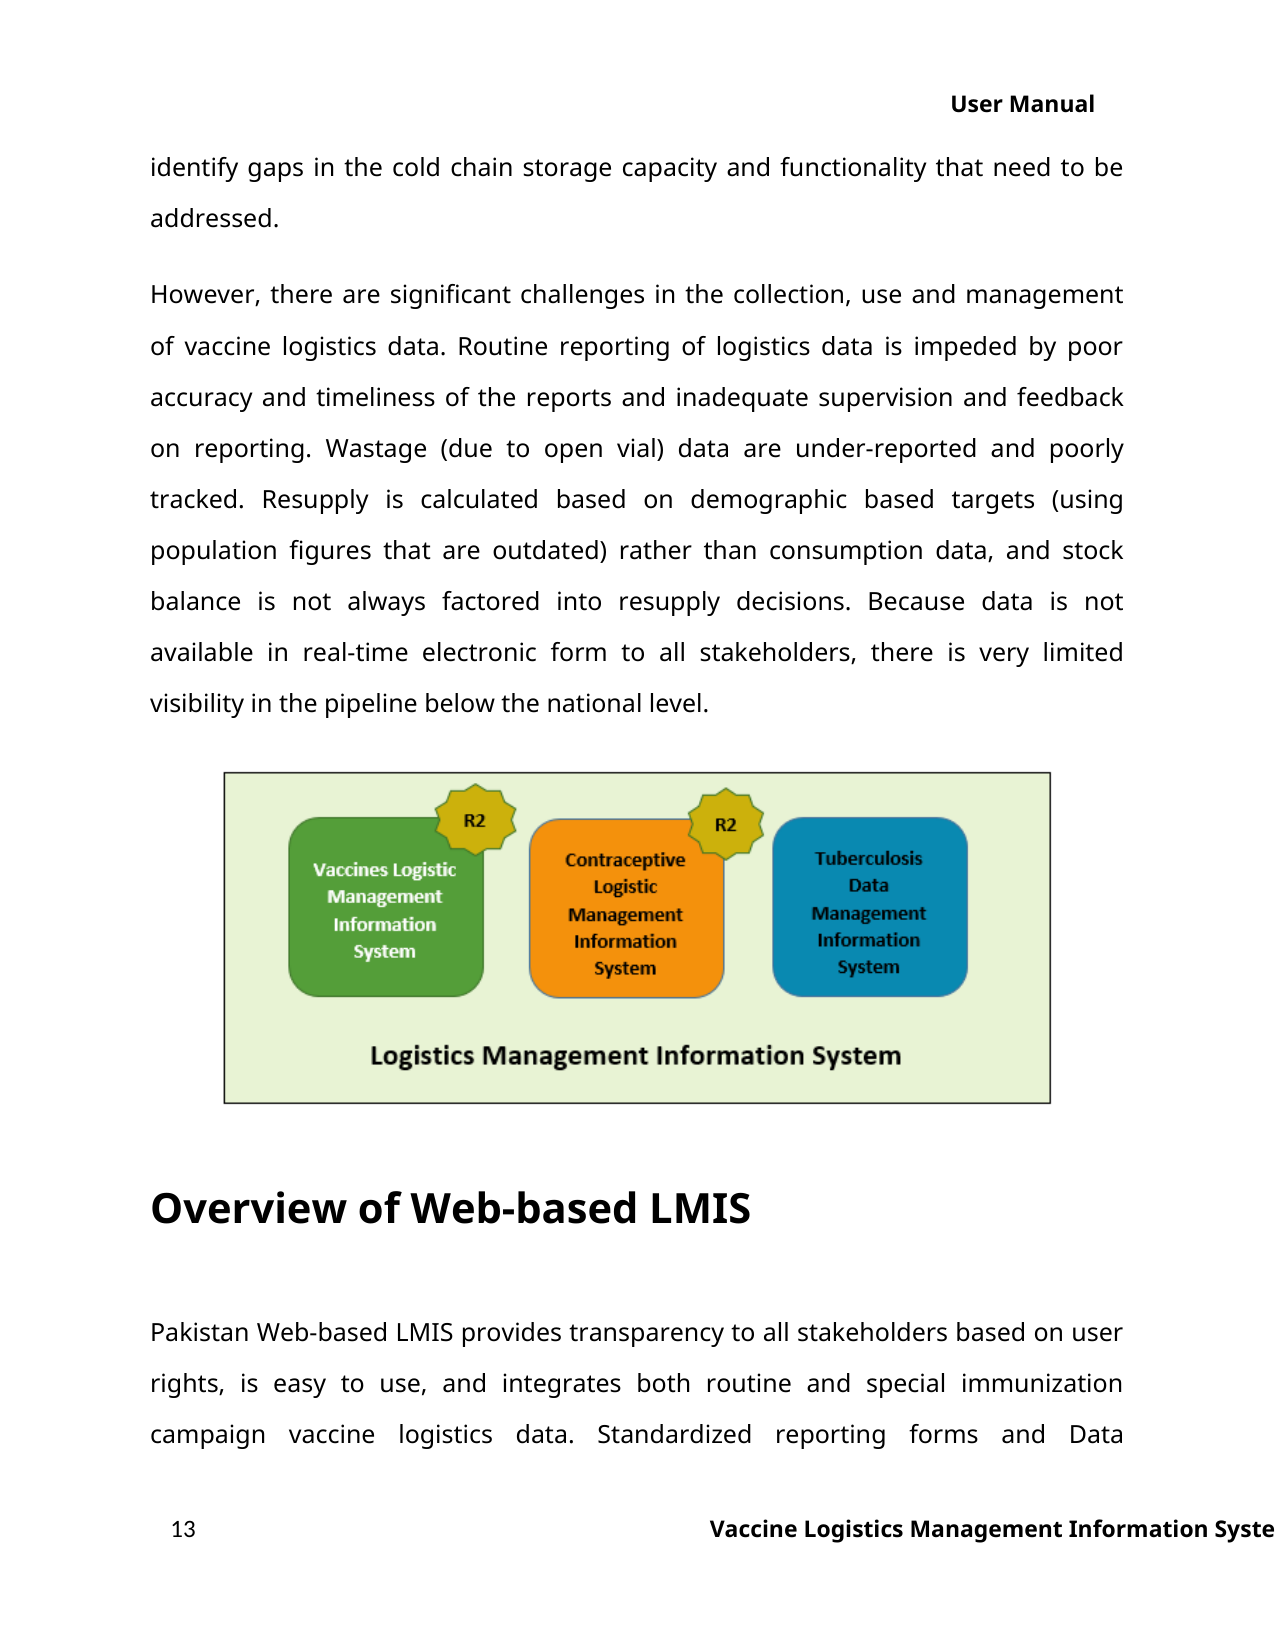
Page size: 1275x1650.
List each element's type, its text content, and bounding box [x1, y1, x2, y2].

text However, there are significant challenges in the collection, use and management of vaccine logistics data. Routine reporting of logistics data is impeded by poor accuracy and timeliness of the reports and inadequate supervision and feedback on reporting. Wastage (due to open vial) data are under-reported and poorly tracked. Resupply is calculated based on demographic based targets (using population figures that are outdated) rather than consumption data, and stock balance is not always factored into resupply decisions. Because data is not available in real-time electronic form to all stakeholders, there is very limited visibility in the pipeline below the national level. [150, 277, 1125, 719]
picture [215, 761, 1061, 1114]
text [150, 1314, 1125, 1450]
subtitle Overview of Web-based LMIS [150, 1179, 1125, 1236]
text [150, 150, 1125, 235]
